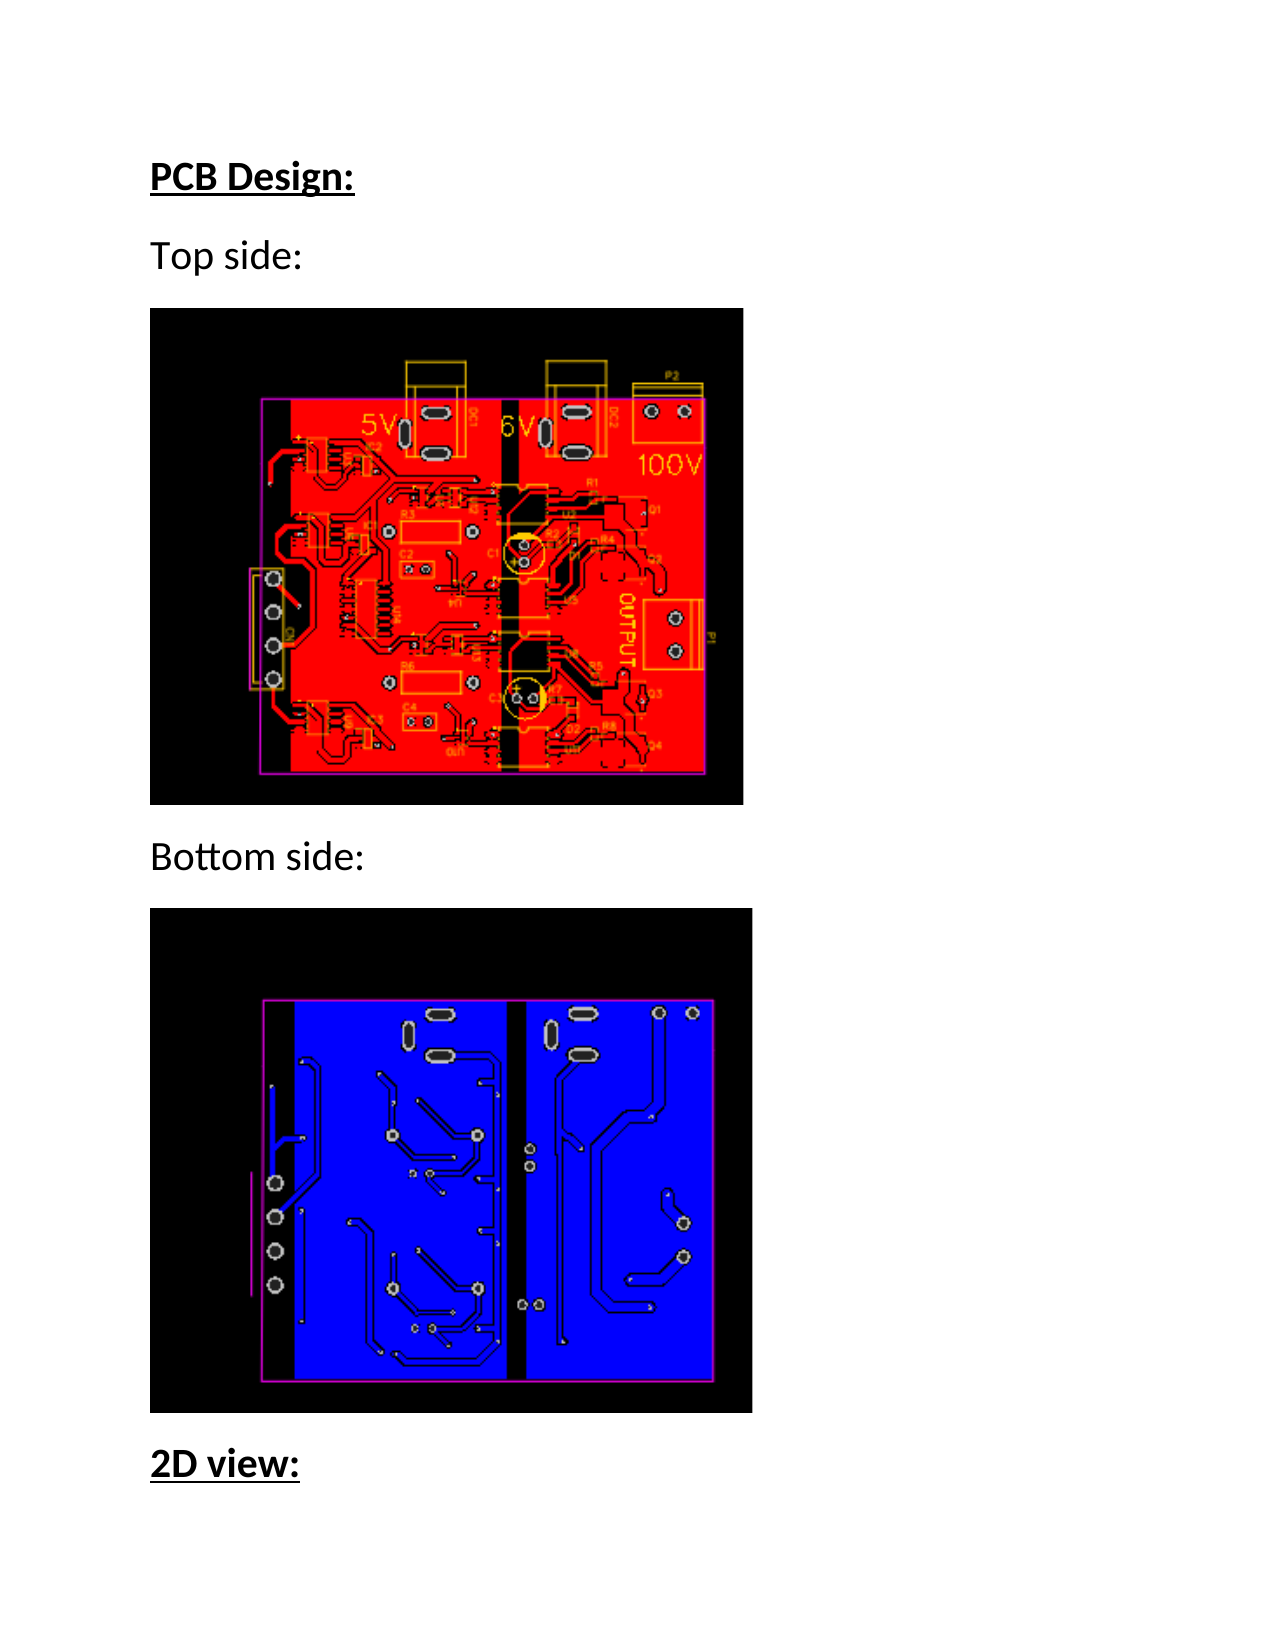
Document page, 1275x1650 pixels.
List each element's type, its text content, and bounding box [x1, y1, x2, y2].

picture [150, 908, 753, 1413]
picture [150, 308, 744, 805]
text 2D view: [150, 1437, 1125, 1488]
text Bottom side: [150, 829, 1125, 880]
text Top side: [150, 229, 1125, 280]
text PCB Design: [150, 150, 1125, 201]
